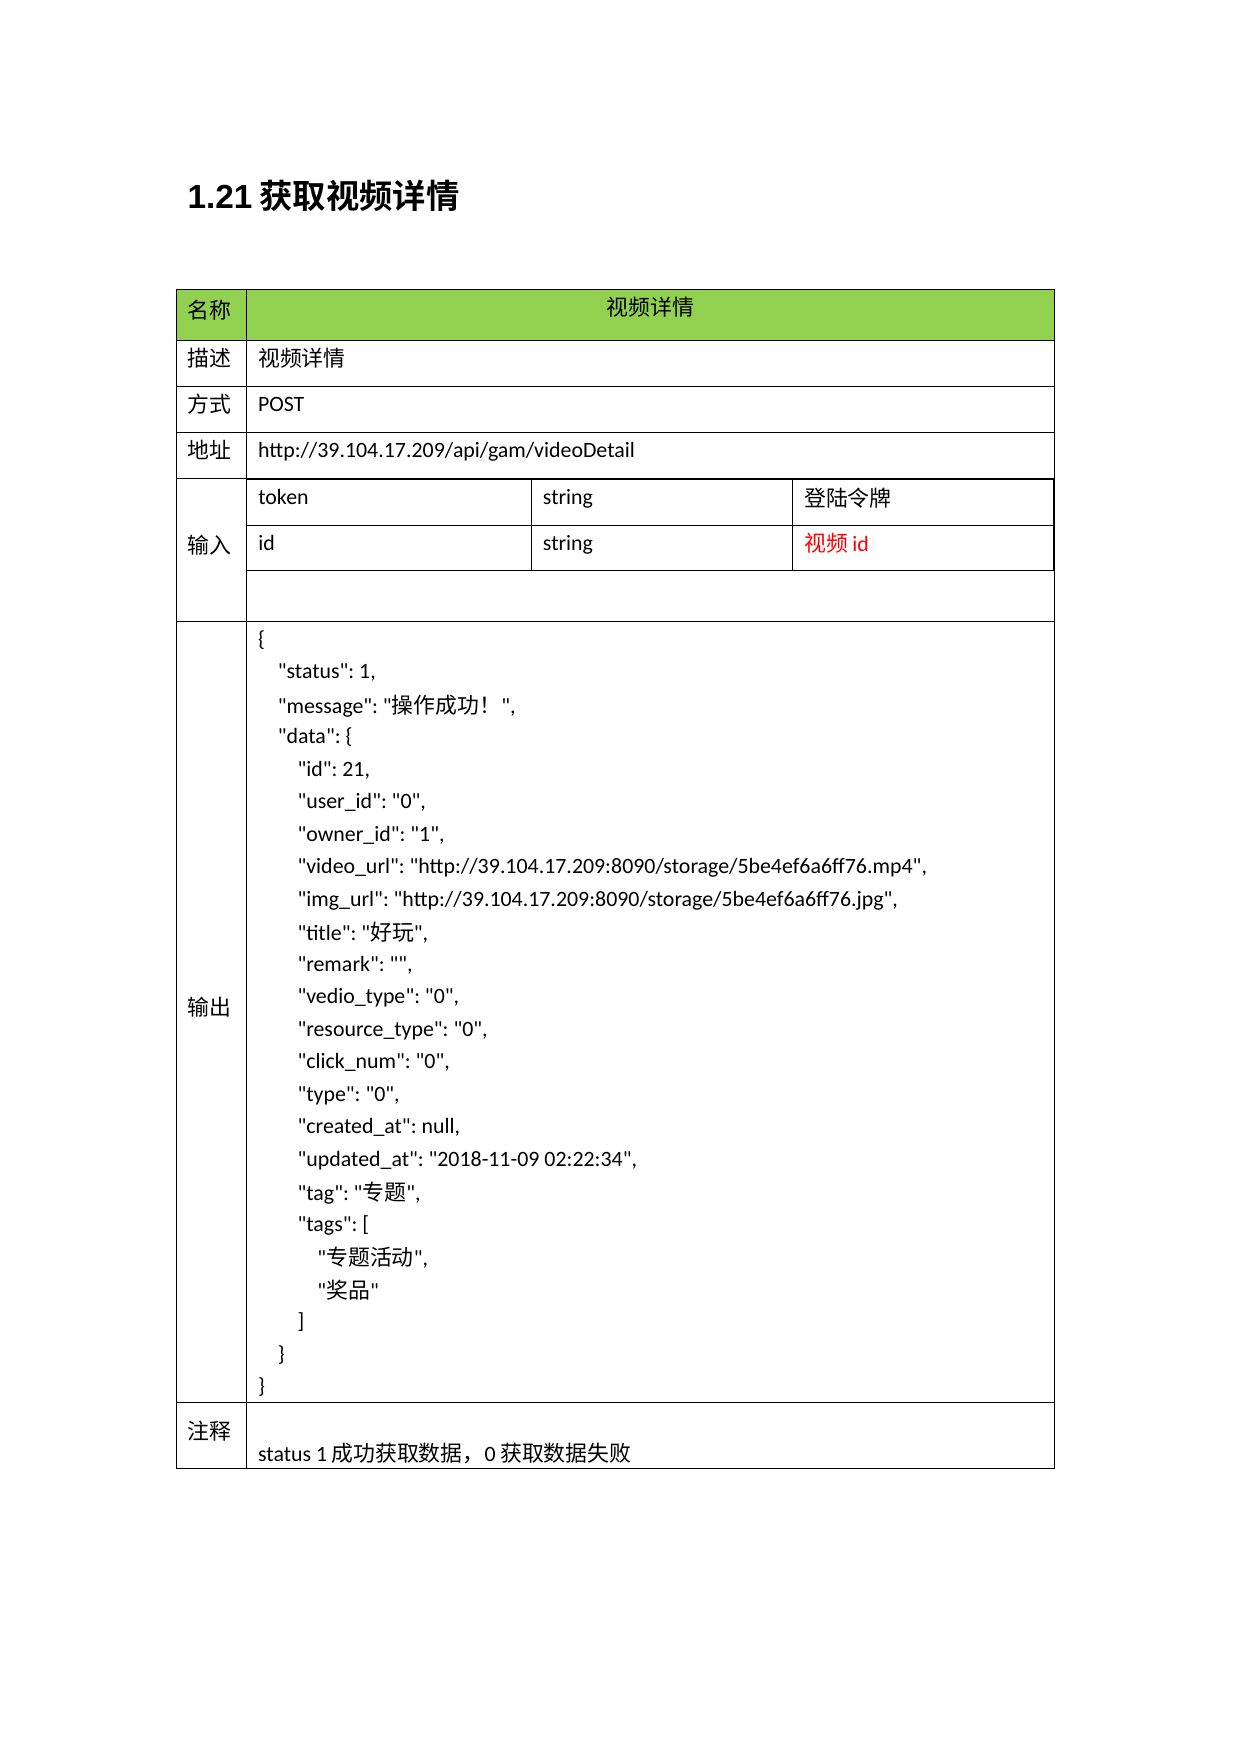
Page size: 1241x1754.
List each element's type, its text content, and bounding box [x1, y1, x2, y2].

table_header 名称 [177, 290, 246, 340]
table_cell 输入 [177, 479, 246, 621]
table_cell 方式 [177, 387, 246, 432]
table_cell http://39.104.17.209/api/gam/videoDetail [247, 433, 1054, 478]
table_cell 地址 [177, 433, 246, 478]
table_cell { "status": 1, "message": "操作成功！", "data": { "id": 21, "user_id": "0", "owner_id": "1", "video_url": "http://39.104.17.209:8090/storage/5be4ef6a6ff76.mp4", "img_url": "http://39.104.17.209:8090/storage/5be4ef6a6ff76.jpg", "title": "好玩", "remark": "", "vedio_type": "0", "resource_type": "0", "click_num": "0", "type": "0", "created_at": null, "updated_at": "2018-11-09 02:22:34", "tag": "专题", "tags": [ "专题活动", "奖品" ] } } [247, 622, 1054, 1402]
table_cell status 1成功获取数据，0获取数据失败 [247, 1403, 1054, 1468]
table_cell [247, 526, 531, 570]
table_cell 注释 [177, 1403, 246, 1468]
table_cell 描述 [177, 341, 246, 386]
table_header 视频详情 [247, 290, 1054, 340]
table_cell 输出 [177, 622, 246, 1402]
table_cell POST [247, 387, 1054, 432]
table_cell 视频详情 [247, 341, 1054, 386]
subtitle 1.21获取视频详情 [187, 162, 1053, 227]
table_cell [793, 480, 1053, 525]
table_cell [247, 480, 531, 525]
table_cell [532, 526, 792, 570]
table_cell [247, 571, 1054, 621]
table_cell [532, 480, 792, 525]
table_cell [793, 526, 1053, 570]
